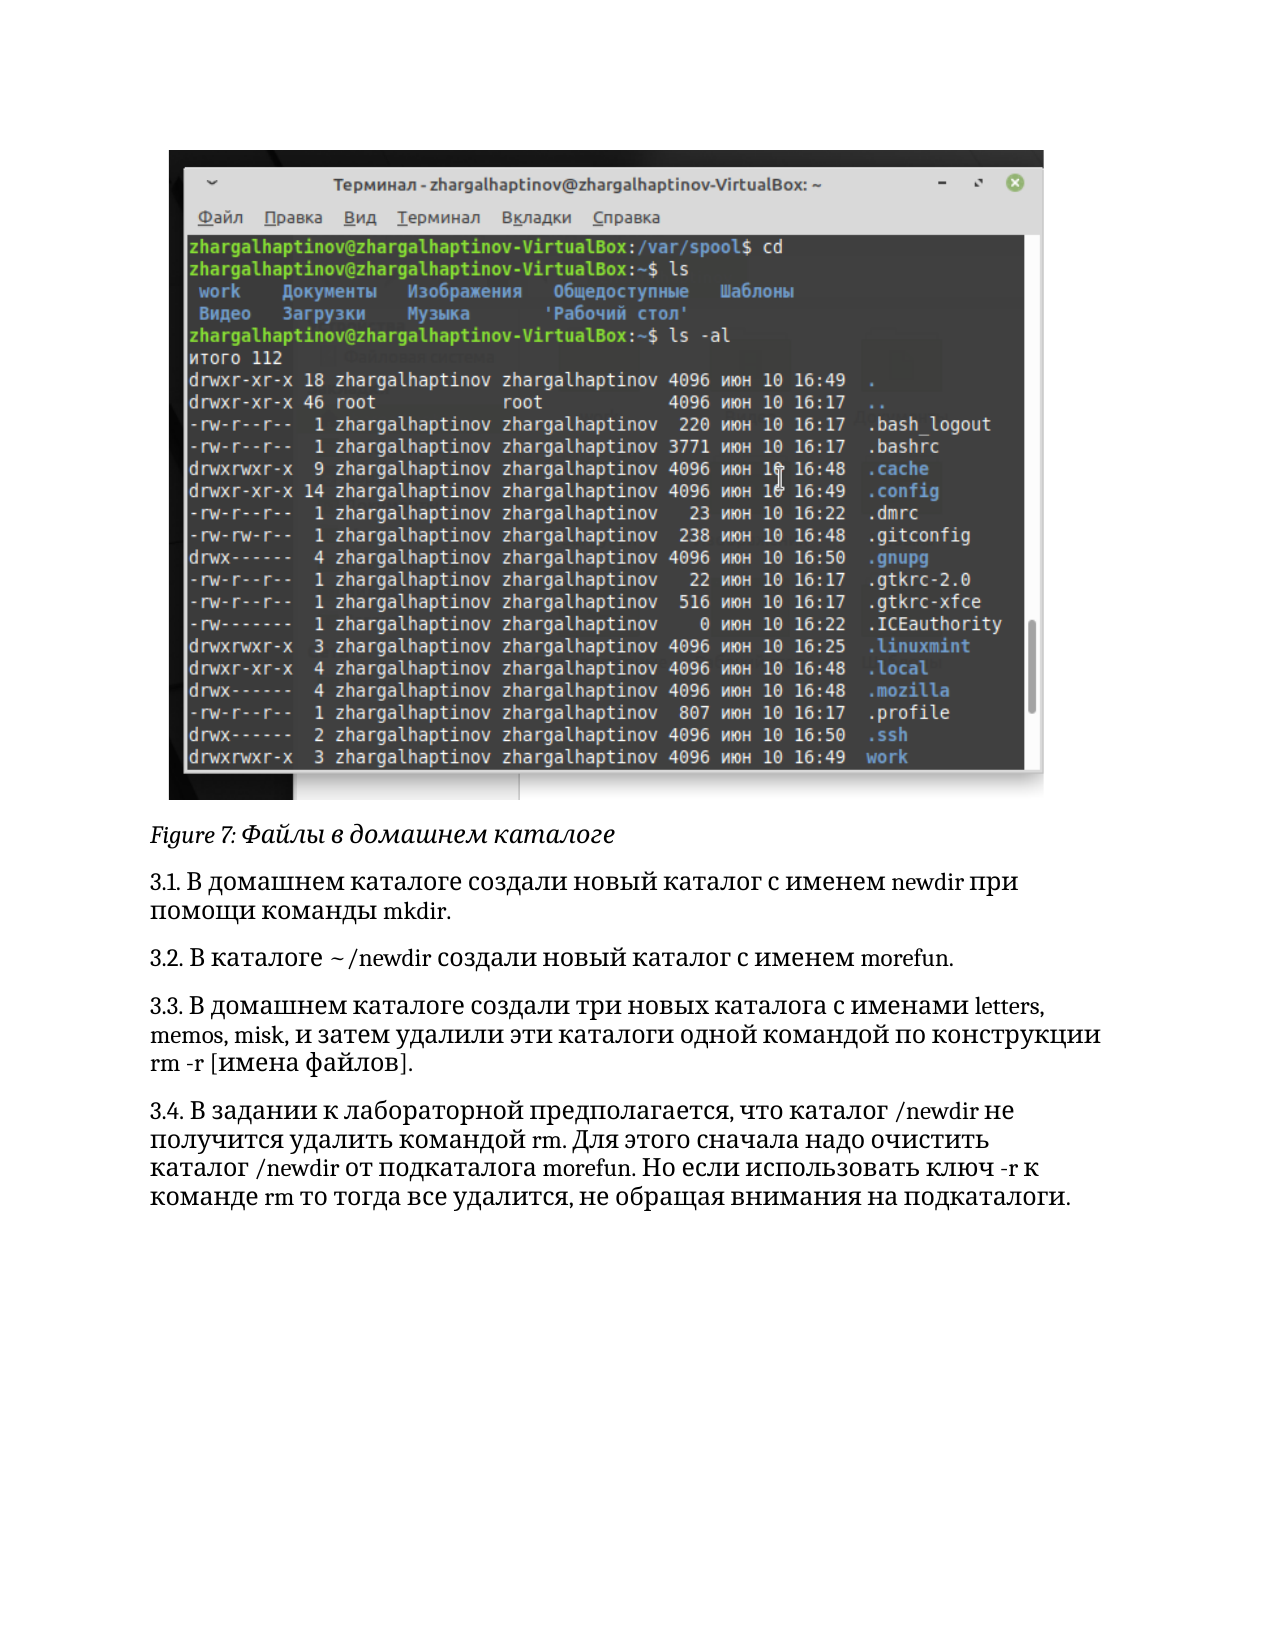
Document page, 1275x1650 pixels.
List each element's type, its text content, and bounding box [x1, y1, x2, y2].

text 3.2. В каталоге ~/newdir создали новый каталог с именем morefun. [150, 944, 1125, 973]
text Figure 7: Файлы в домашнем каталоге [150, 821, 1125, 849]
picture [168, 150, 1044, 800]
text 3.4. В задании к лабораторной предполагается, что каталог /newdir не получится удалить командой rm. Для этого сначала надо очистить каталог /newdir от подкаталога morefun. Но если использовать ключ -r к команде rm то тогда все удалится, не обращая внимания на подкаталоги. [150, 1097, 1125, 1212]
text 3.1. В домашнем каталоге создали новый каталог с именем newdir при помощи команды mkdir. [150, 868, 1125, 926]
text 3.3. В домашнем каталоге создали три новых каталога с именами letters, memos, misk, и затем удалили эти каталоги одной командой по конструкции rm -r [имена файлов]. [150, 992, 1125, 1078]
